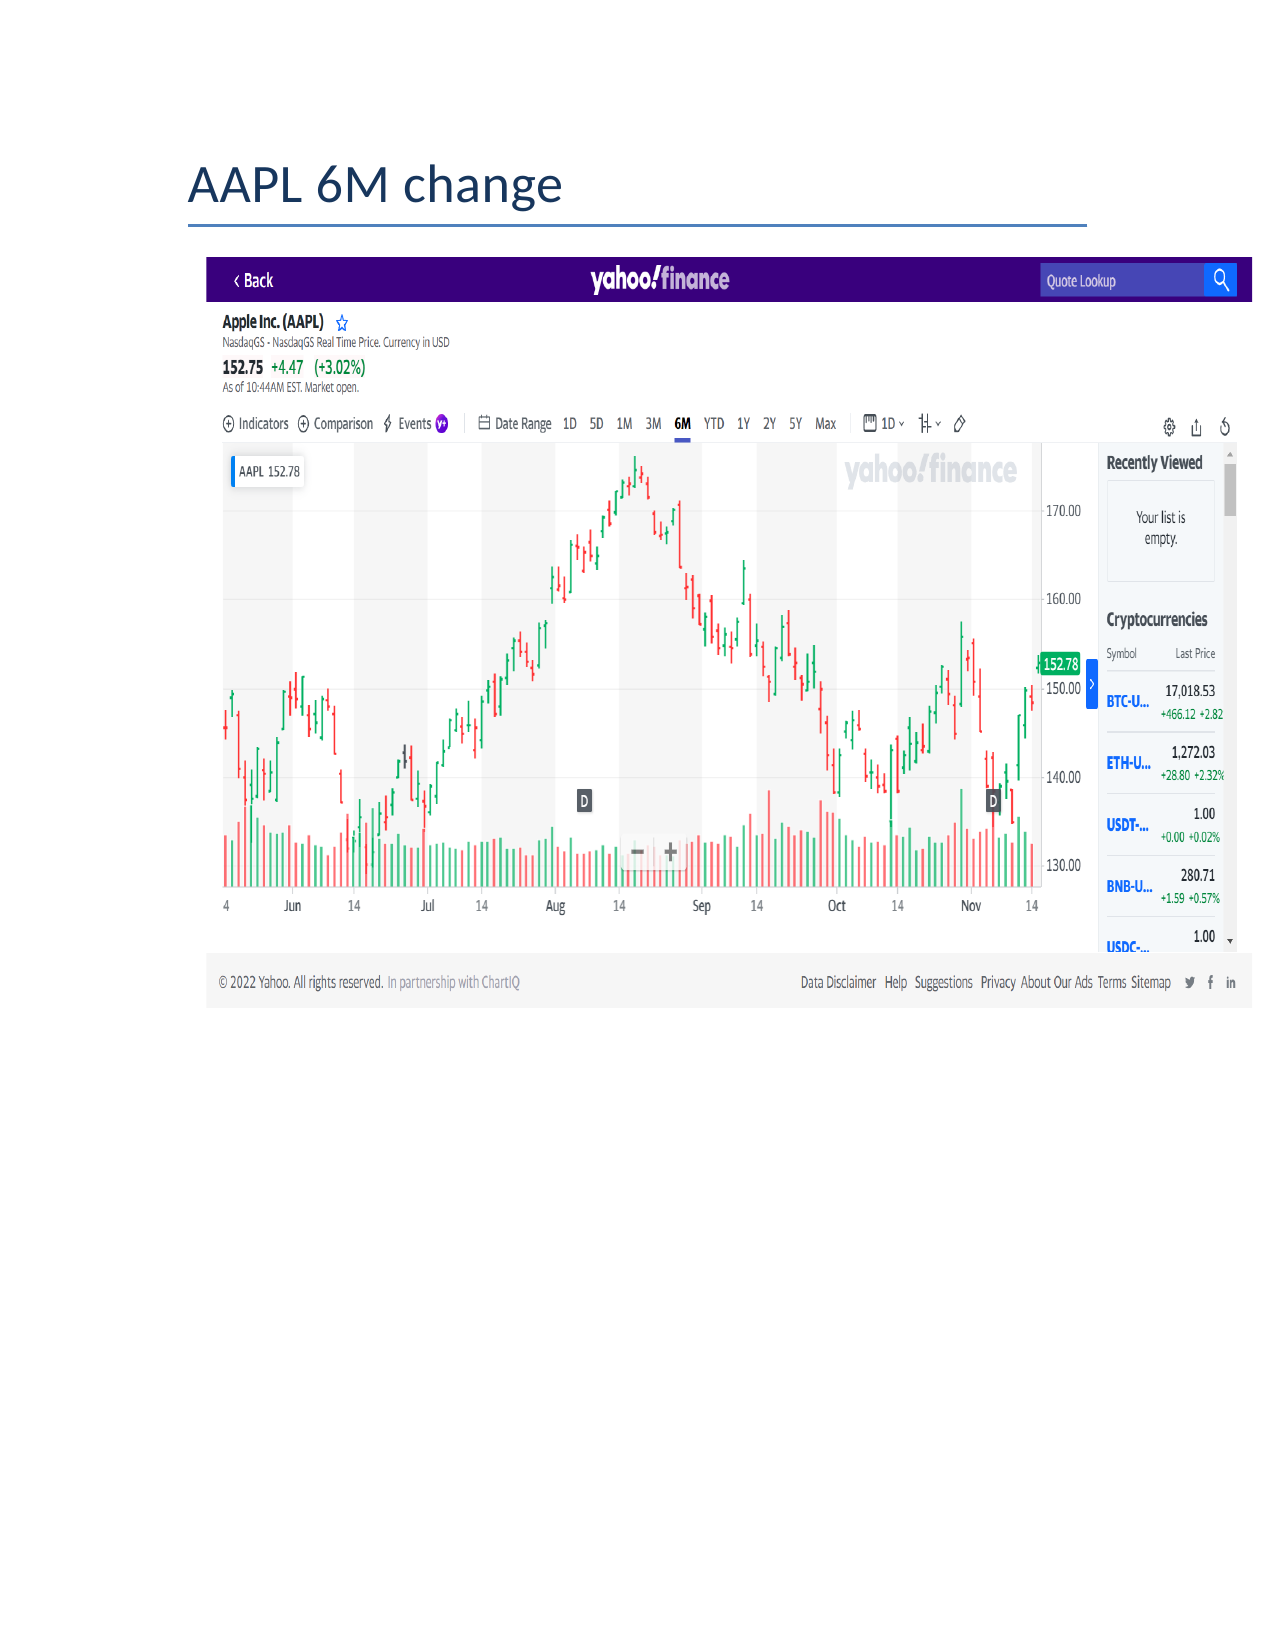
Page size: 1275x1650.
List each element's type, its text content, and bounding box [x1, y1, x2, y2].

title AAPL 6M change [187, 150, 1087, 227]
picture [206, 257, 1253, 1008]
